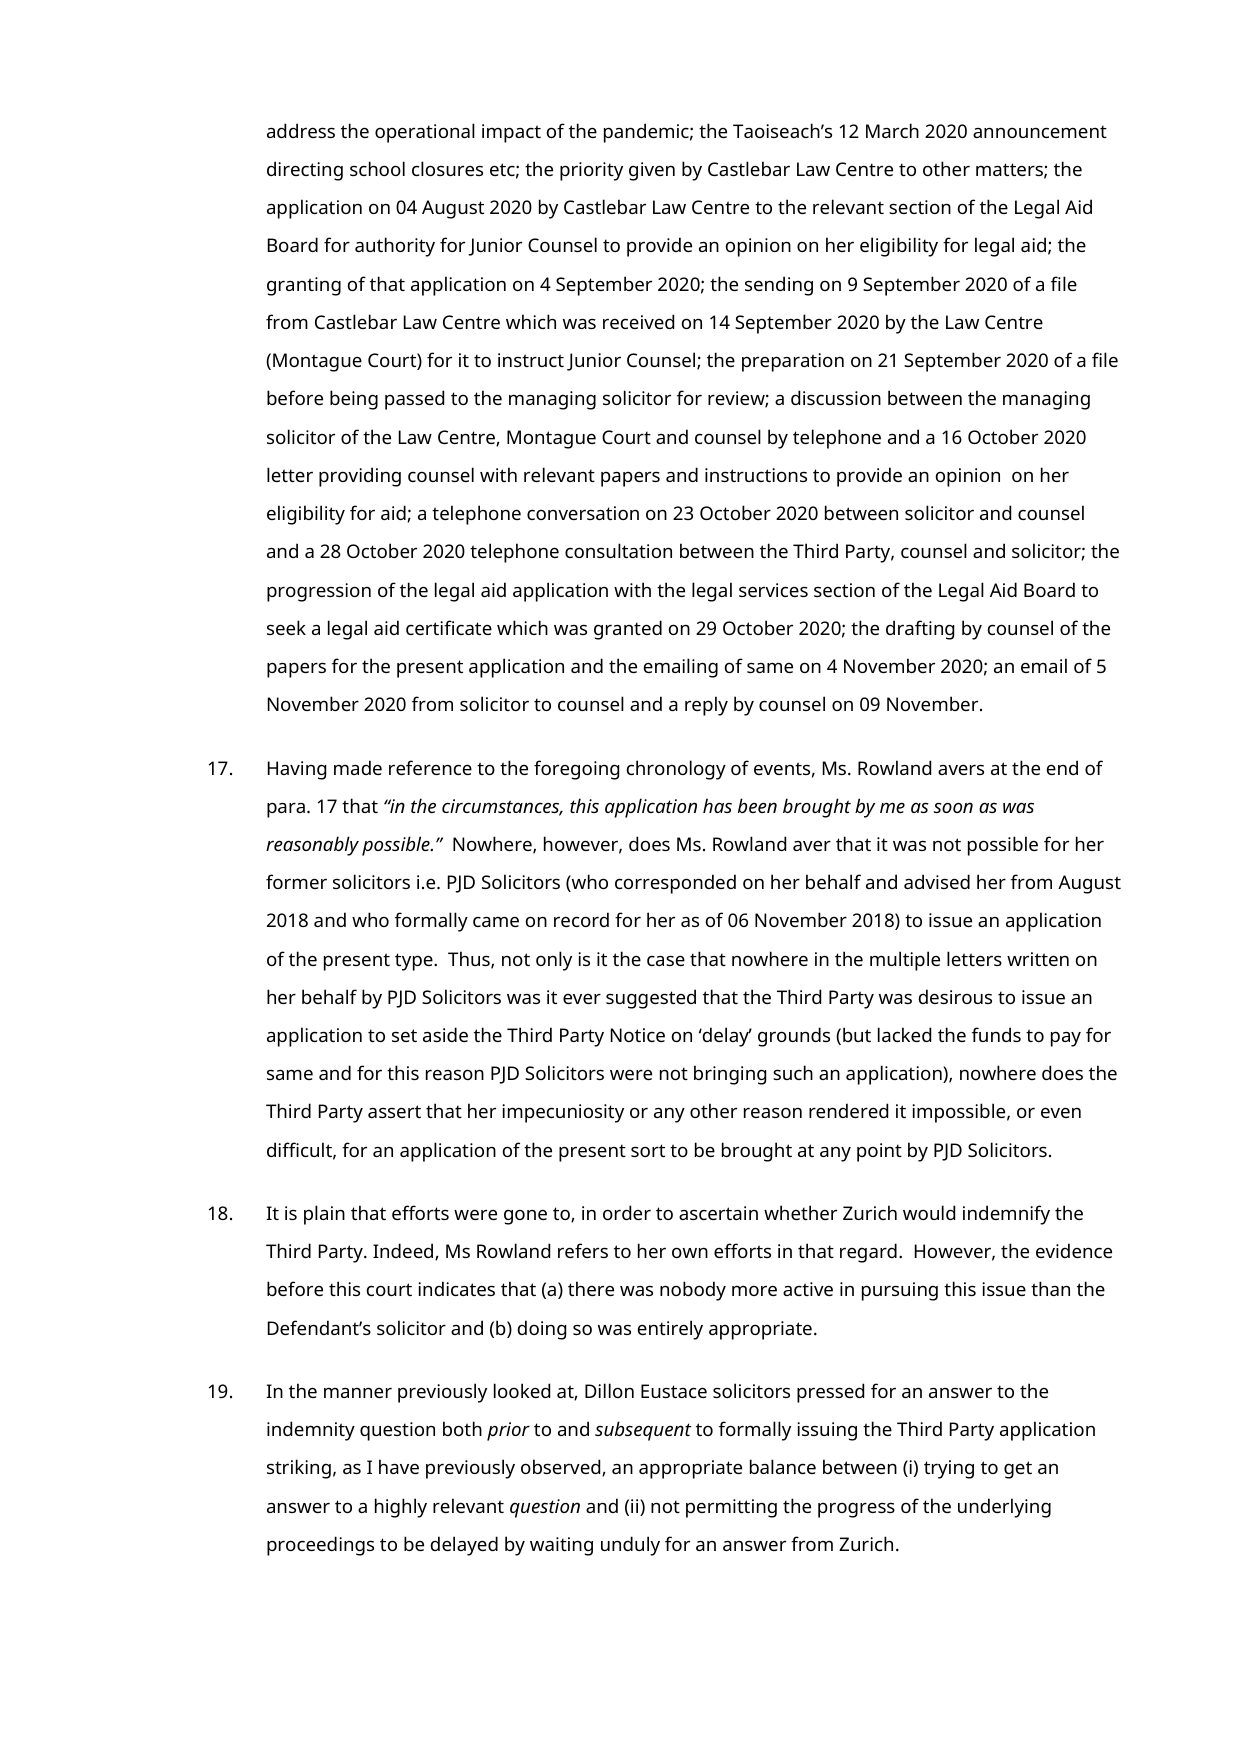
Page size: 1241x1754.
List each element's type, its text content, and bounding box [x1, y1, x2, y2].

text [207, 118, 1122, 717]
text 19. In the manner previously looked at, Dillon Eustace solicitors pressed for an answer to the indemnity question both prior to and subsequent to formally issuing the Third Party application striking, as I have previously observed, an appropriate balance between (i) trying to get an answer to a highly relevant question and (ii) not permitting the progress of the underlying proceedings to be delayed by waiting unduly for an answer from Zurich. [207, 1378, 1122, 1557]
text 17. Having made reference to the foregoing chronology of events, Ms. Rowland avers at the end of para. 17 that “in the circumstances, this application has been brought by me as soon as was reasonably possible.” Nowhere, however, does Ms. Rowland aver that it was not possible for her former solicitors i.e. PJD Solicitors (who corresponded on her behalf and advised her from August 2018 and who formally came on record for her as of 06 November 2018) to issue an application of the present type. Thus, not only is it the case that nowhere in the multiple letters written on her behalf by PJD Solicitors was it ever suggested that the Third Party was desirous to issue an application to set aside the Third Party Notice on ‘delay’ grounds (but lacked the funds to pay for same and for this reason PJD Solicitors were not bringing such an application), nowhere does the Third Party assert that her impecuniosity or any other reason rendered it impossible, or even difficult, for an application of the present sort to be brought at any point by PJD Solicitors. [207, 755, 1122, 1163]
text 18. It is plain that efforts were gone to, in order to ascertain whether Zurich would indemnify the Third Party. Indeed, Ms Rowland refers to her own efforts in that regard. However, the evidence before this court indicates that (a) there was nobody more active in pursuing this issue than the Defendant’s solicitor and (b) doing so was entirely appropriate. [207, 1200, 1122, 1341]
